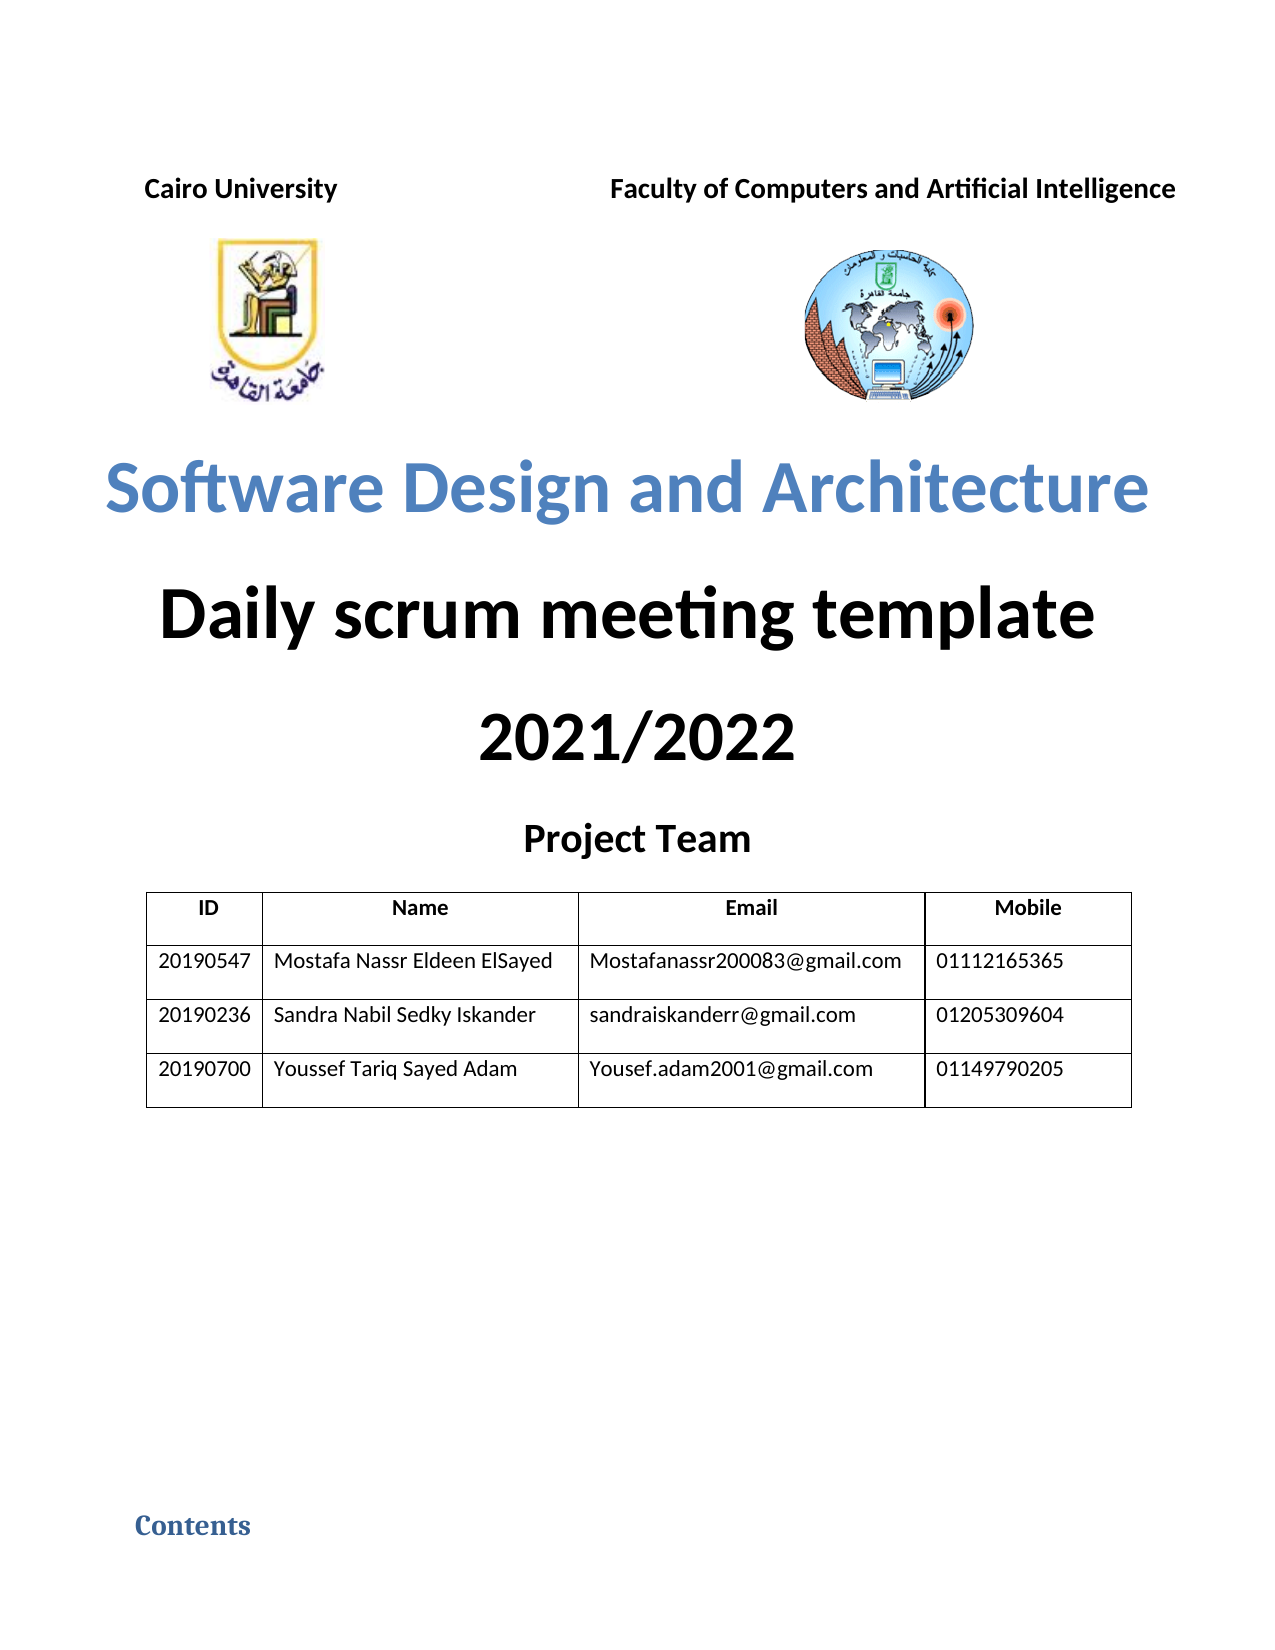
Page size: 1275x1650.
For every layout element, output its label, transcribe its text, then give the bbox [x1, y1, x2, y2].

table_header ID [147, 893, 262, 945]
table_cell 20190236 [147, 1000, 262, 1053]
table_cell Yousef.adam2001@gmail.com [579, 1054, 924, 1107]
table_cell Mostafanassr200083@gmail.com [579, 946, 924, 999]
picture [804, 250, 975, 405]
table_cell Sandra Nabil Sedky Iskander [263, 1000, 578, 1053]
table_cell 20190700 [147, 1054, 262, 1107]
table_cell 01112165365 [926, 946, 1131, 999]
table_cell Youssef Tariq Sayed Adam [263, 1054, 578, 1107]
subtitle Cairo University Faculty of Computers and Artificial Intelligence [51, 170, 1206, 206]
table_header Mobile [926, 893, 1131, 945]
table_cell 01149790205 [926, 1054, 1131, 1107]
table_cell 01205309604 [926, 1000, 1131, 1053]
table_cell sandraiskanderr@gmail.com [579, 1000, 924, 1053]
table_header Name [263, 893, 578, 945]
text Daily scrum meeting template [79, 566, 1177, 658]
text 2021/2022 [135, 692, 1140, 778]
text Software Design and Architecture [79, 440, 1177, 532]
table_cell 20190547 [147, 946, 262, 999]
table_cell Mostafa Nassr Eldeen ElSayed [263, 946, 578, 999]
picture [209, 238, 325, 405]
text Project Team [135, 812, 1140, 863]
table_header Email [579, 893, 924, 945]
